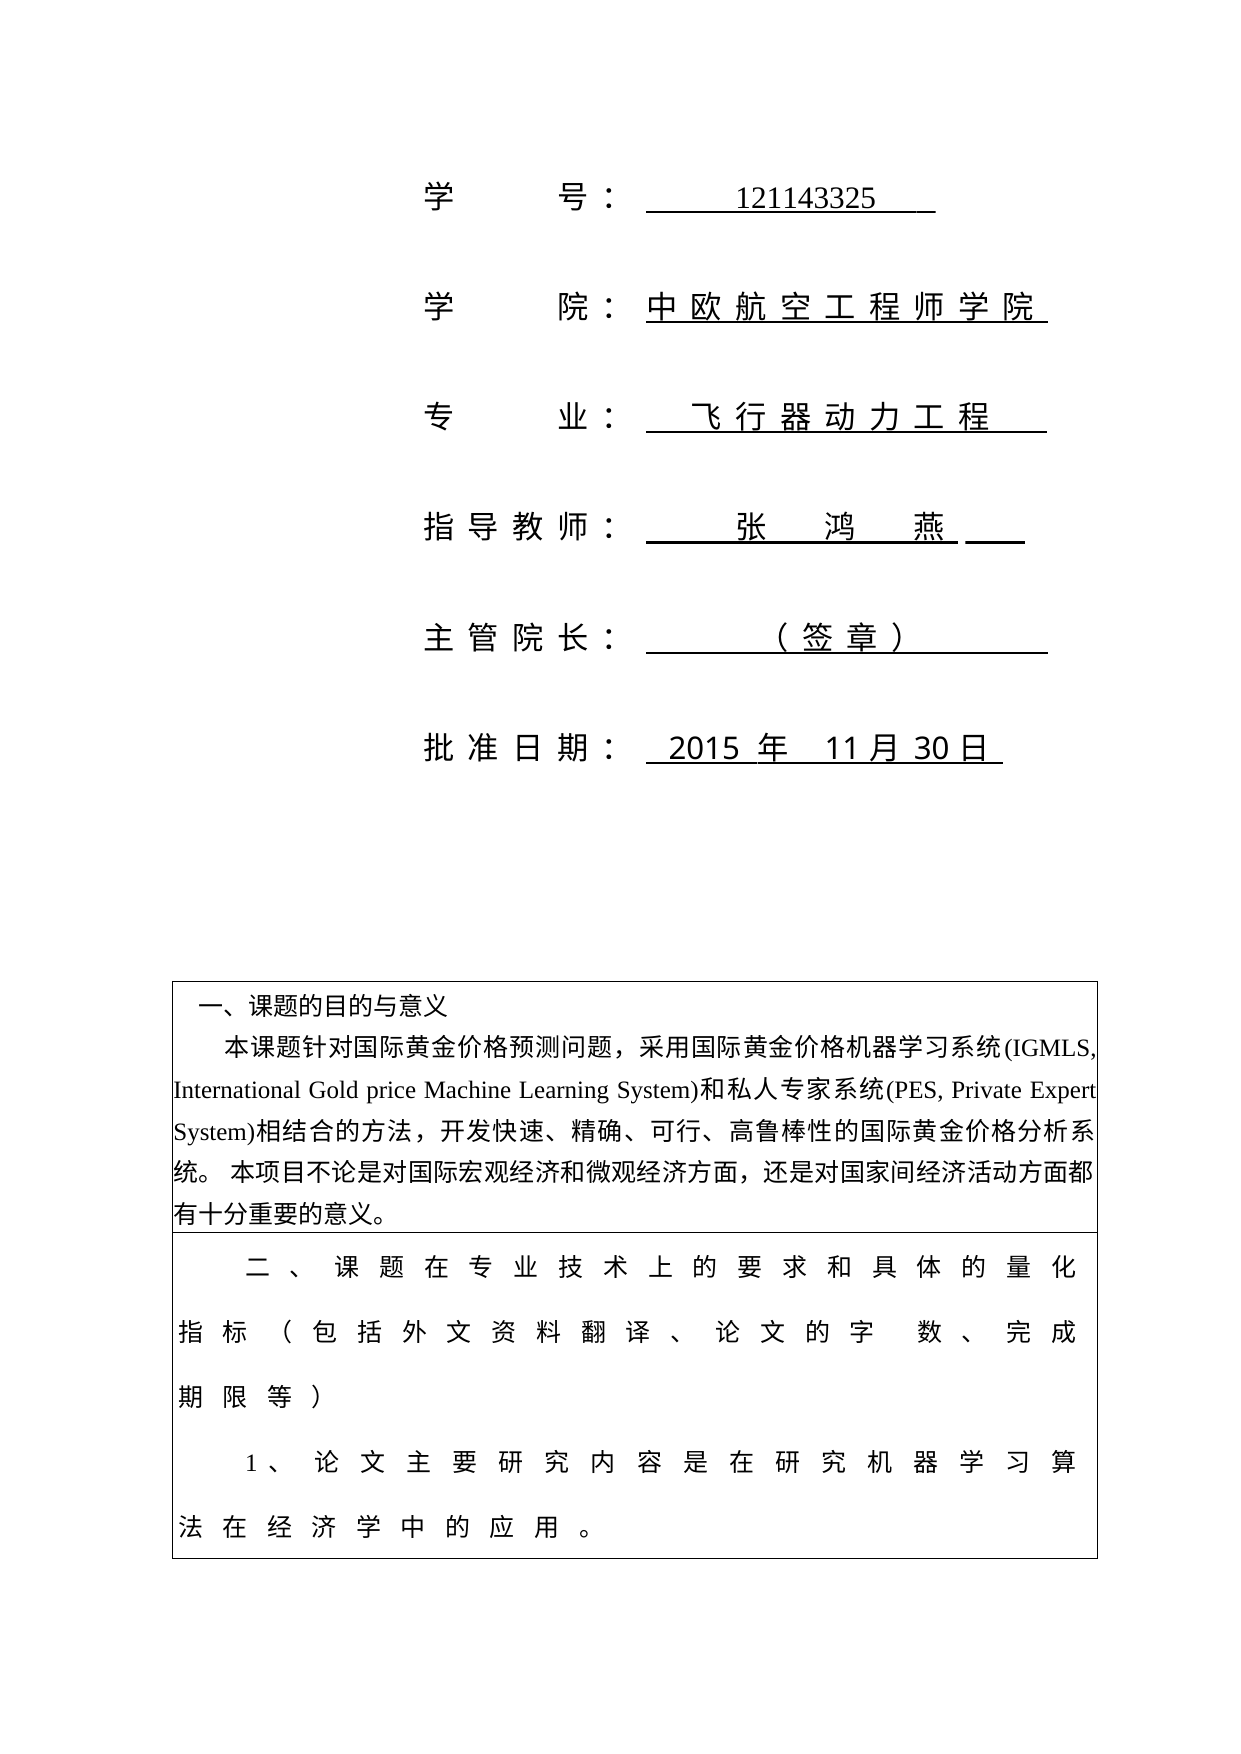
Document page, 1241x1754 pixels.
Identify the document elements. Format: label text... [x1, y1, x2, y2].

text 学 院：中欧航空工程师学院 [178, 272, 1092, 337]
table_header 一、课题的目的与意义 本课题针对国际黄金价格预测问题，采用国际黄金价格机器学习系统(IGMLS, International Gold price Machine Learning System)和私人专家系统(PES, Private Expert System)相结合的方法，开发快速、精确、可行、高鲁棒性的国际黄金价格分析系统。 本项目不论是对国际宏观经济和微观经济方面，还是对国家间经济活动方面都有十分重要的意义。 [173, 982, 1097, 1232]
text 学 号： 121143325 [178, 162, 1092, 227]
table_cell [173, 1233, 1097, 1558]
text 主管院长： （签章） [178, 603, 1092, 668]
text 批准日期： 2015年 11月30 日 [178, 713, 1092, 778]
text 专 业： 飞行器动力工程 [178, 383, 1092, 448]
text 指导教师： 张 鸿 燕 [178, 493, 1092, 558]
